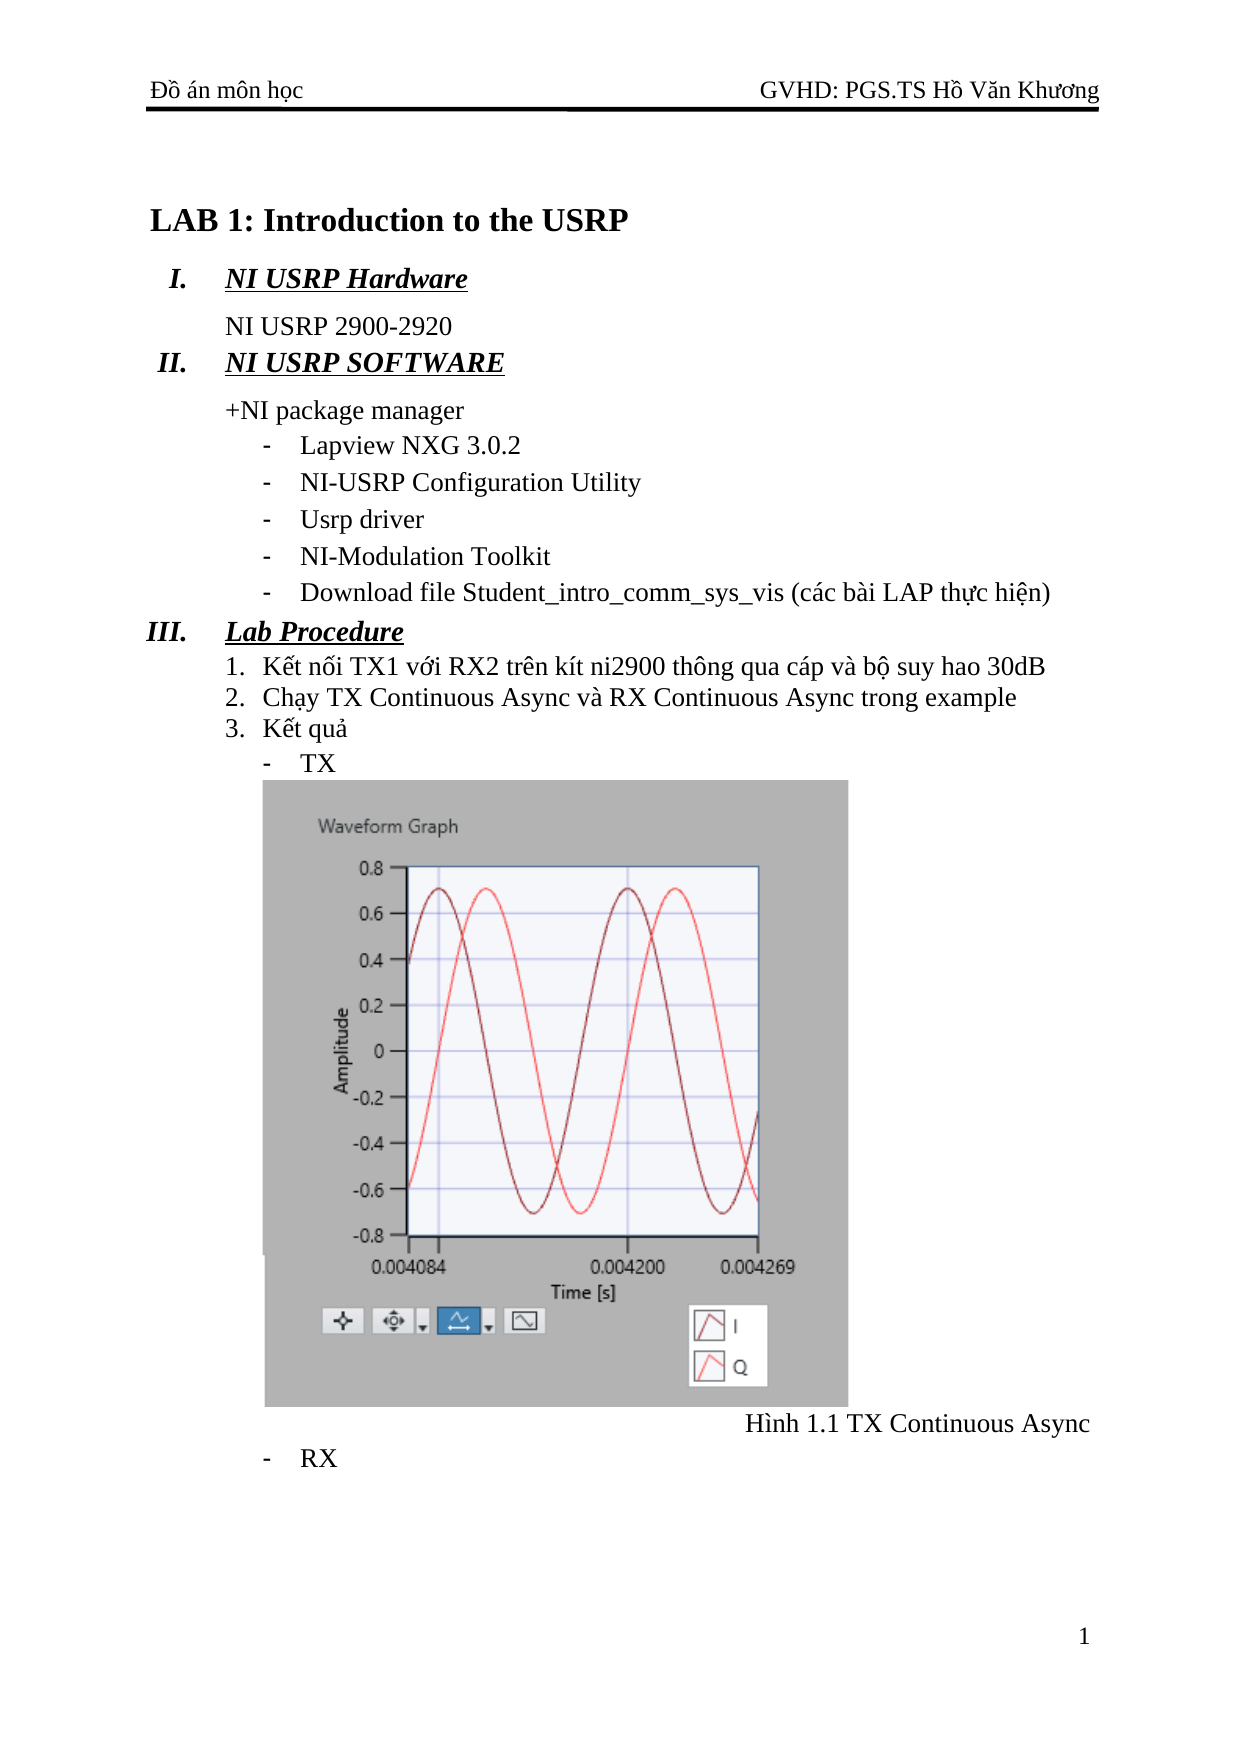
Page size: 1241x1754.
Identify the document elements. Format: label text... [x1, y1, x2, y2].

picture [262, 780, 849, 1407]
list NI-Modulation Toolkit [262, 536, 1090, 573]
text NI USRP 2900-2920 [150, 310, 1090, 341]
text +NI package manager [225, 394, 1090, 425]
list Lapview NXG 3.0.2 [262, 425, 1090, 462]
list NI-USRP Configuration Utility [262, 462, 1090, 499]
subtitle NI USRP Hardware [187, 262, 1090, 295]
subtitle NI USRP SOFTWARE [187, 346, 1090, 379]
list RX [262, 1438, 1090, 1475]
list Chạy TX Continuous Async và RX Continuous Async trong example [225, 681, 1090, 712]
subtitle Lab Procedure [187, 614, 1090, 647]
list Hình 1.1 TX Continuous Async [262, 1407, 1090, 1438]
subtitle LAB 1: Introduction to the USRP [150, 200, 1090, 238]
list Download file Student_intro_comm_sys_vis (các bài LAP thực hiện) [262, 573, 1090, 610]
list Kết quả [225, 712, 1090, 743]
list Kết nối TX1 với RX2 trên kít ni2900 thông qua cáp và bộ suy hao 30dB [225, 650, 1090, 681]
list Usrp driver [262, 499, 1090, 536]
list TX [262, 743, 1090, 780]
